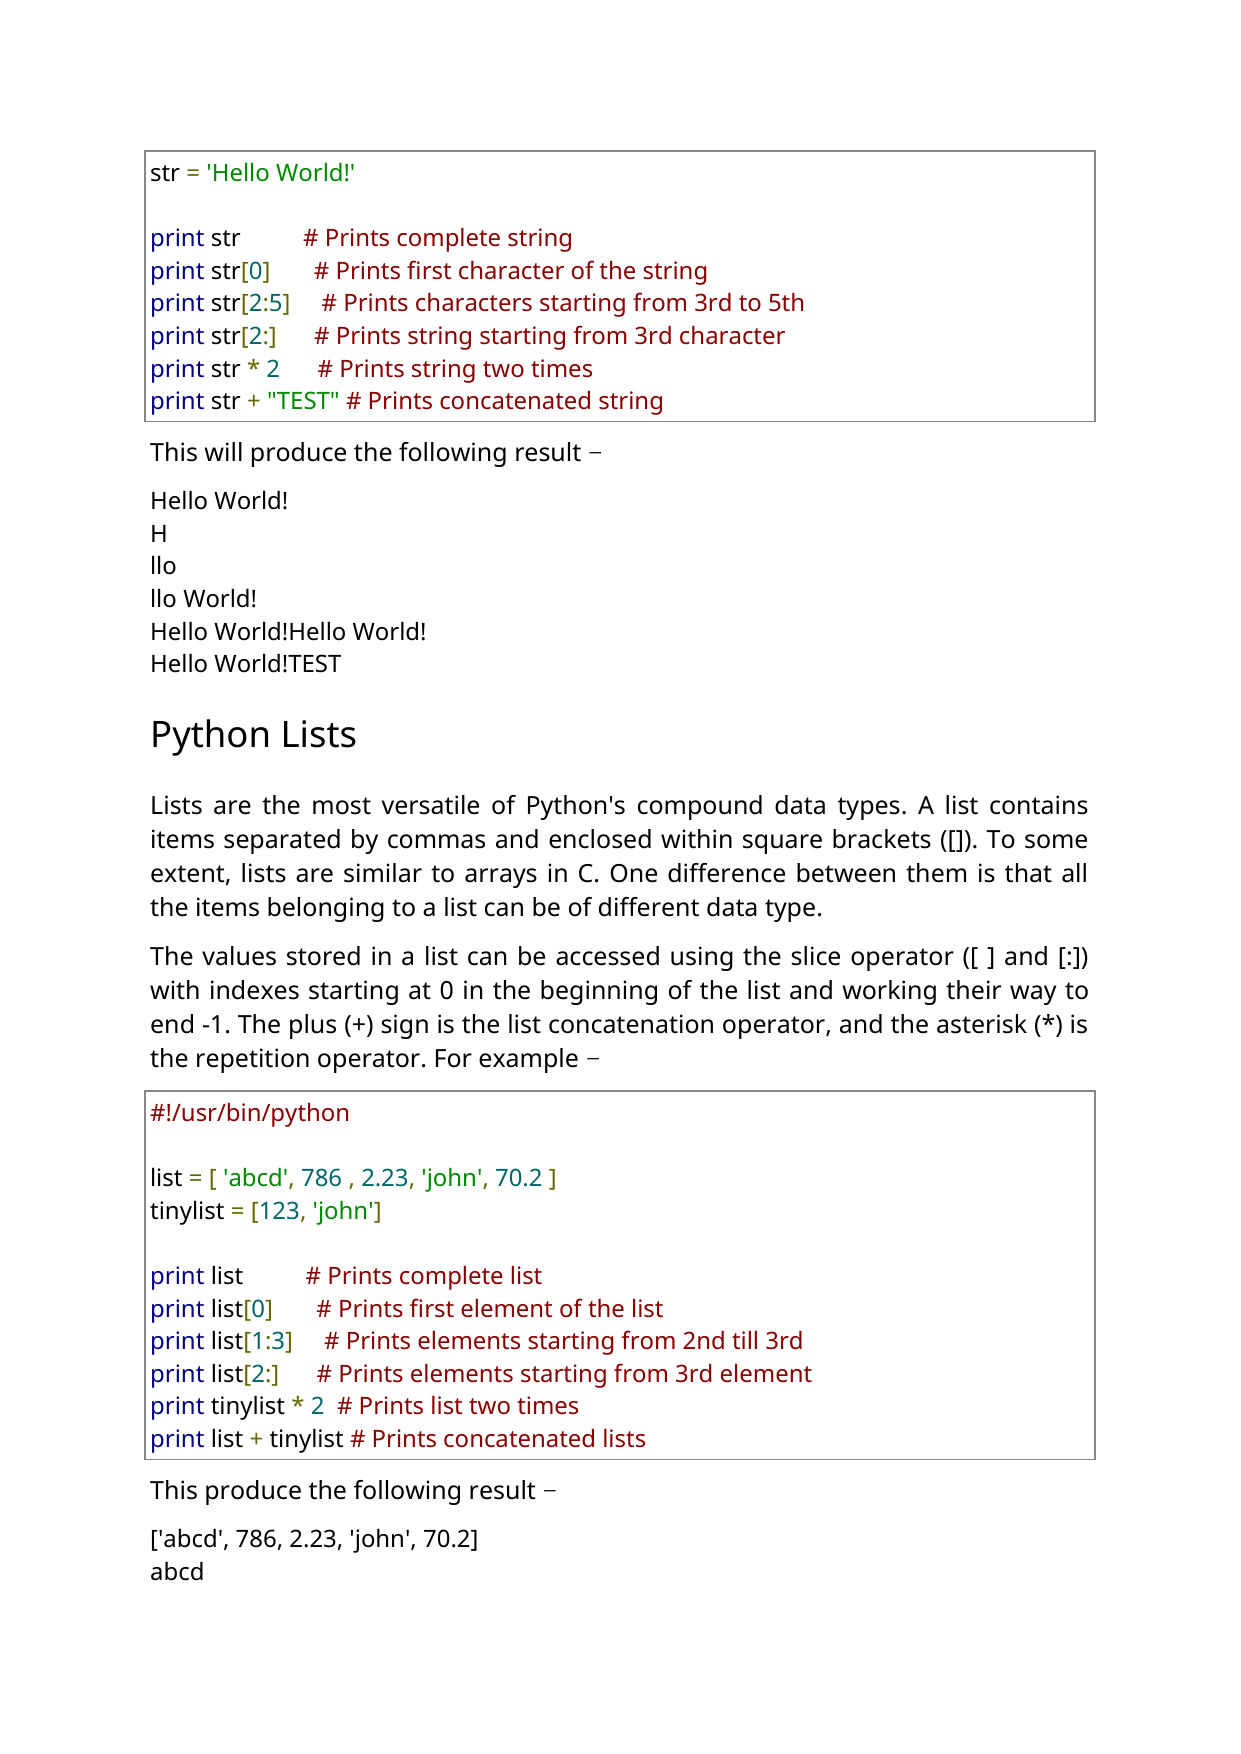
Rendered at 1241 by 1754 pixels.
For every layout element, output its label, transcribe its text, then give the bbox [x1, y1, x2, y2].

text print str[2:5] # Prints characters starting from 3rd to 5th [150, 286, 1090, 319]
text Lists are the most versatile of Python's compound data types. A list contains items separated by commas and enclosed within square brackets ([]). To some extent, lists are similar to arrays in C. One difference between them is that all the items belonging to a list can be of different data type. [150, 787, 1090, 924]
text print str * 2 # Prints string two times [150, 351, 1090, 378]
subtitle Python Lists [150, 709, 1090, 758]
text llo [150, 549, 1090, 582]
text print list[1:3] # Prints elements starting from 2nd till 3rd [150, 1324, 1090, 1357]
text list = [ 'abcd', 786 , 2.23, 'john', 70.2 ] [150, 1161, 1090, 1193]
text Hello World! [150, 484, 1090, 516]
text str = 'Hello World!' [146, 152, 1094, 188]
text print str[2:] # Prints string starting from 3rd character [150, 319, 1090, 351]
text Hello World!Hello World! [150, 614, 1090, 647]
text print list # Prints complete list [150, 1259, 1090, 1291]
text ['abcd', 786, 2.23, 'john', 70.2] [150, 1522, 1090, 1554]
text H [150, 516, 1090, 549]
text print list[2:] # Prints elements starting from 3rd element [150, 1357, 1090, 1389]
text print list + tinylist # Prints concatenated lists [146, 1416, 1094, 1459]
text This produce the following result − [150, 1473, 1090, 1507]
text print tinylist * 2 # Prints list two times [150, 1389, 1090, 1416]
text print str[0] # Prints first character of the string [150, 253, 1090, 286]
text print list[0] # Prints first element of the list [150, 1291, 1090, 1324]
text print str # Prints complete string [150, 221, 1090, 253]
text The values stored in a list can be accessed using the slice operator ([ ] and [:]) with indexes starting at 0 in the beginning of the list and working their way to end -1. The plus (+) sign is the list concatenation operator, and the asterisk (*) is the repetition operator. For example − [150, 939, 1090, 1075]
text tinylist = [123, 'john'] [150, 1193, 1090, 1226]
text llo World! [150, 582, 1090, 614]
text abcd [150, 1554, 1090, 1587]
text This will produce the following result − [150, 435, 1090, 469]
text print str + "TEST" # Prints concatenated string [146, 378, 1094, 421]
text Hello World!TEST [150, 647, 1090, 679]
text #!/usr/bin/python [146, 1092, 1094, 1128]
